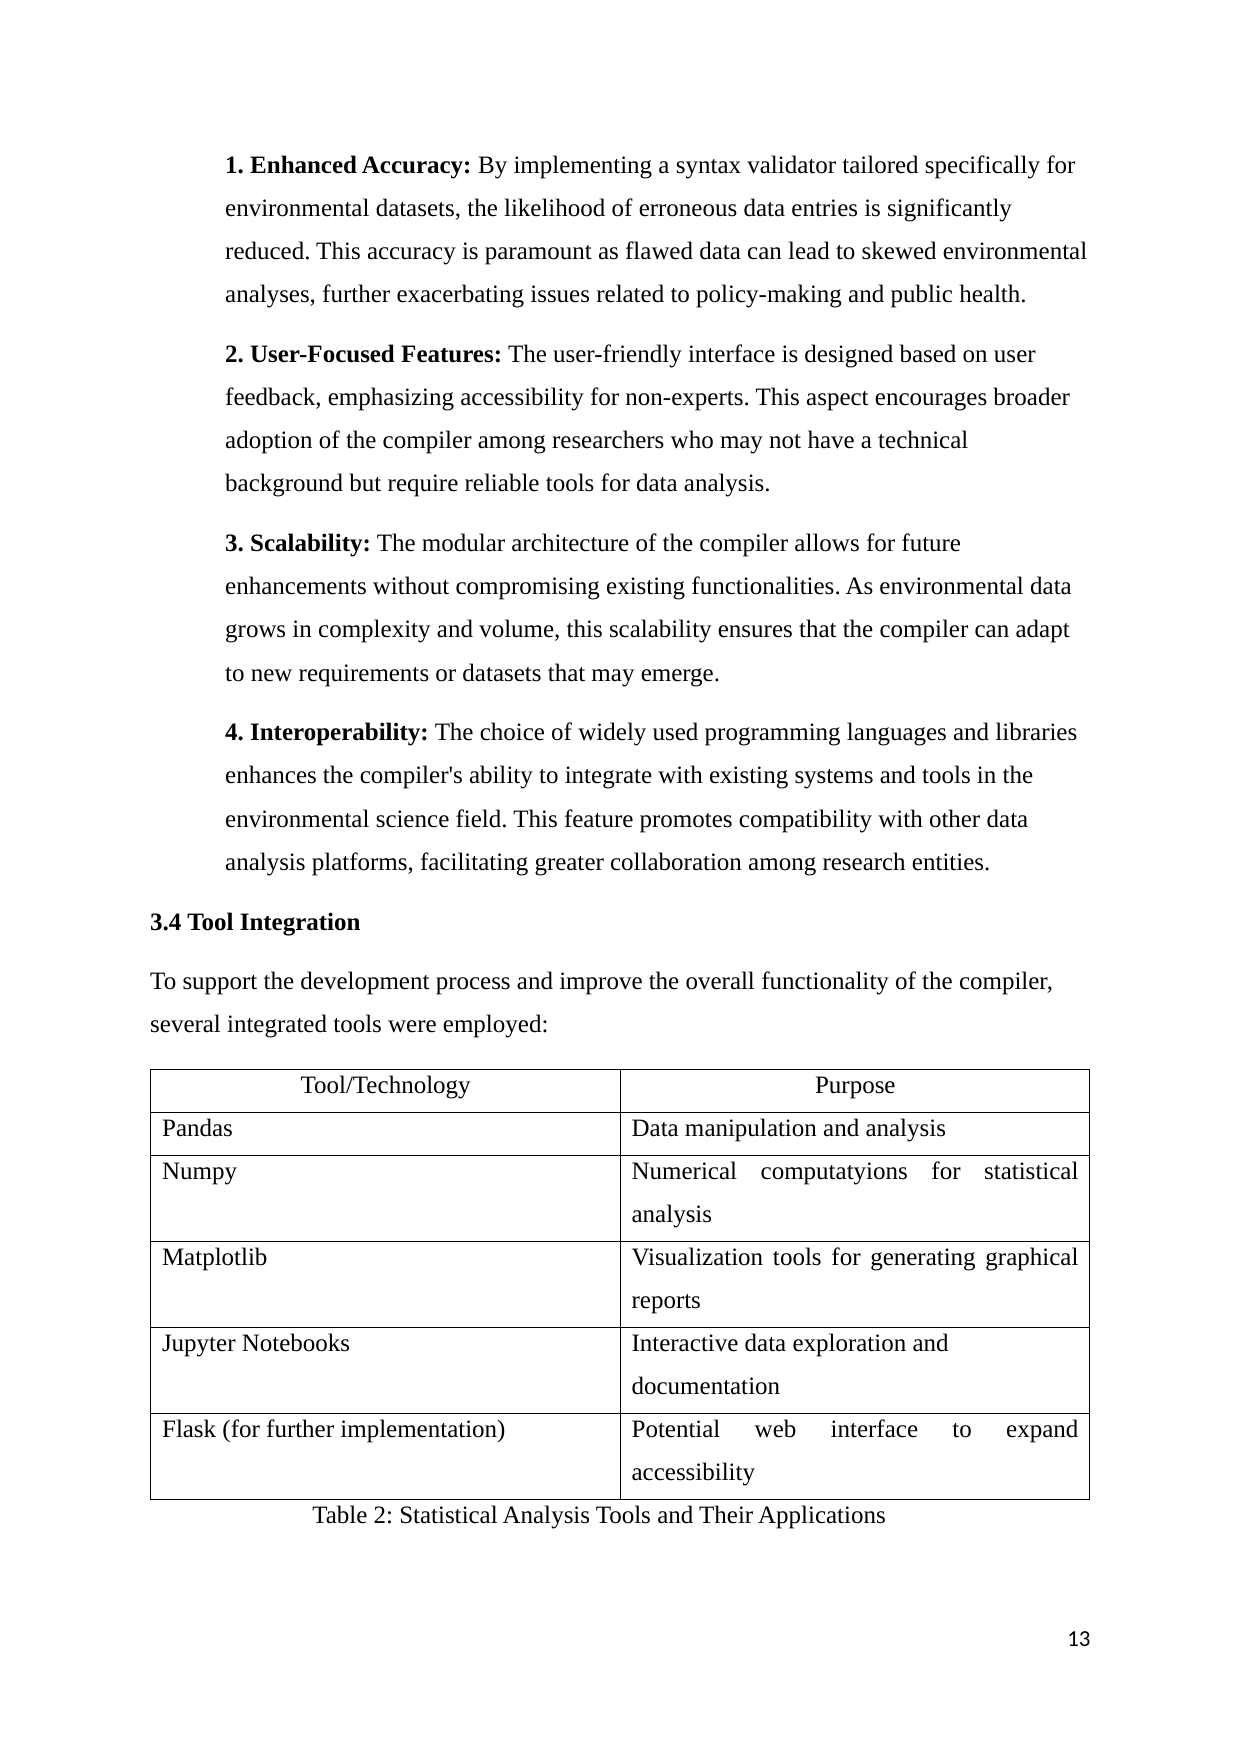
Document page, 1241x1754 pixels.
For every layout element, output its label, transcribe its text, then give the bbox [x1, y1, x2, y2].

text 3.4 Tool Integration [150, 907, 1090, 935]
table_cell Numpy [151, 1156, 620, 1241]
table_header Purpose [621, 1070, 1089, 1112]
table_cell Flask (for further implementation) [151, 1414, 620, 1499]
table_cell Interactive data exploration and documentation [621, 1328, 1089, 1413]
table_cell Matplotlib [151, 1242, 620, 1327]
table_cell Potential web interface to expand accessibility [621, 1414, 1089, 1499]
text Table 2: Statistical Analysis Tools and Their Applications [150, 1500, 1090, 1529]
text 2. User-Focused Features: The user-friendly interface is designed based on user feedback, emphasizing accessibility for non-experts. This aspect encourages broader adoption of the compiler among researchers who may not have a technical background but require reliable tools for data analysis. [225, 339, 1090, 497]
table_header Tool/Technology [151, 1070, 620, 1112]
table_cell Numerical computatyions for statistical analysis [621, 1156, 1089, 1241]
text 3. Scalability: The modular architecture of the compiler allows for future enhancements without compromising existing functionalities. As environmental data grows in complexity and volume, this scalability ensures that the compiler can adapt to new requirements or datasets that may emerge. [225, 528, 1090, 686]
text 4. Interoperability: The choice of widely used programming languages and libraries enhances the compiler's ability to integrate with existing systems and tools in the environmental science field. This feature promotes compatibility with other data analysis platforms, facilitating greater collaboration among research entities. [225, 717, 1090, 876]
text To support the development process and improve the overall functionality of the compiler, several integrated tools were employed: [150, 966, 1090, 1038]
text 1. Enhanced Accuracy: By implementing a syntax validator tailored specifically for environmental datasets, the likelihood of erroneous data entries is significantly reduced. This accuracy is paramount as flawed data can lead to skewed environmental analyses, further exacerbating issues related to policy-making and public health. [225, 150, 1090, 308]
table_cell Visualization tools for generating graphical reports [621, 1242, 1089, 1327]
table_cell Jupyter Notebooks [151, 1328, 620, 1413]
table_cell Pandas [151, 1113, 620, 1155]
table_cell Data manipulation and analysis [621, 1113, 1089, 1155]
